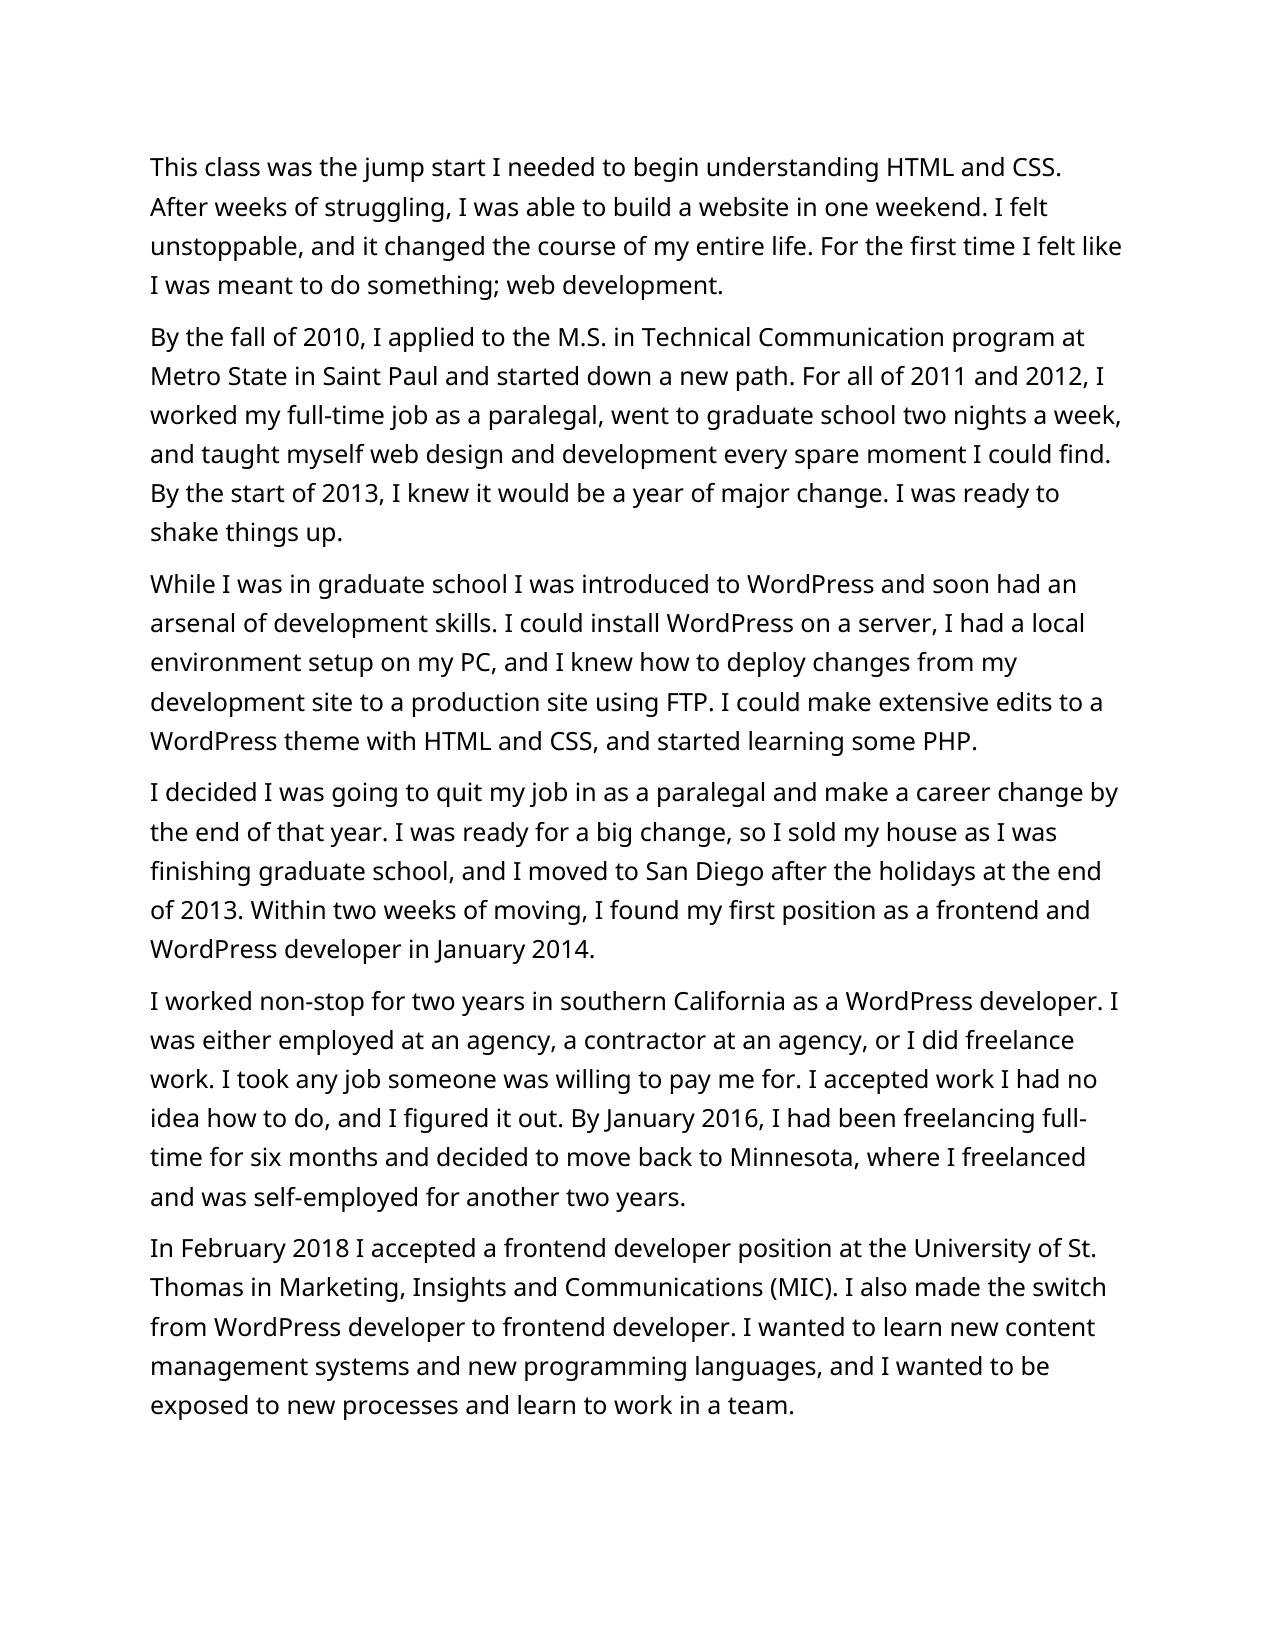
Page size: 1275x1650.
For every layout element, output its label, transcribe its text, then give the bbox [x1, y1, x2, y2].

text I decided I was going to quit my job in as a paralegal and make a career change by the end of that year. I was ready for a big change, so I sold my house as I was finishing graduate school, and I moved to San Diego after the holidays at the end of 2013. Within two weeks of moving, I found my first position as a frontend and WordPress developer in January 2014. [150, 775, 1125, 966]
text While I was in graduate school I was introduced to WordPress and soon had an arsenal of development skills. I could install WordPress on a server, I had a local environment setup on my PC, and I knew how to deploy changes from my development site to a production site using FTP. I could make extensive edits to a WordPress theme with HTML and CSS, and started learning some PHP. [150, 567, 1125, 757]
text By the fall of 2010, I applied to the M.S. in Technical Communication program at Metro State in Saint Paul and started down a new path. For all of 2011 and 2012, I worked my full-time job as a paralegal, went to graduate school two nights a week, and taught myself web design and development every spare moment I could find. By the start of 2013, I knew it would be a year of major change. I was ready to shake things up. [150, 319, 1125, 549]
text In February 2018 I accepted a frontend developer position at the University of St. Thomas in Marketing, Insights and Communications (MIC). I also made the switch from WordPress developer to frontend developer. I wanted to learn new content management systems and new programming languages, and I wanted to be exposed to new processes and learn to work in a team. [150, 1231, 1125, 1422]
text This class was the jump start I needed to begin understanding HTML and CSS. After weeks of struggling, I was able to build a website in one weekend. I felt unstoppable, and it changed the course of my entire life. For the first time I felt like I was meant to do something; web development. [150, 150, 1125, 302]
text I worked non-stop for two years in southern California as a WordPress developer. I was either employed at an agency, a contractor at an agency, or I did freelance work. I took any job someone was willing to pay me for. I accepted work I had no idea how to do, and I figured it out. By January 2016, I had been freelancing full-time for six months and decided to move back to Minnesota, where I freelanced and was self-employed for another two years. [150, 983, 1125, 1213]
